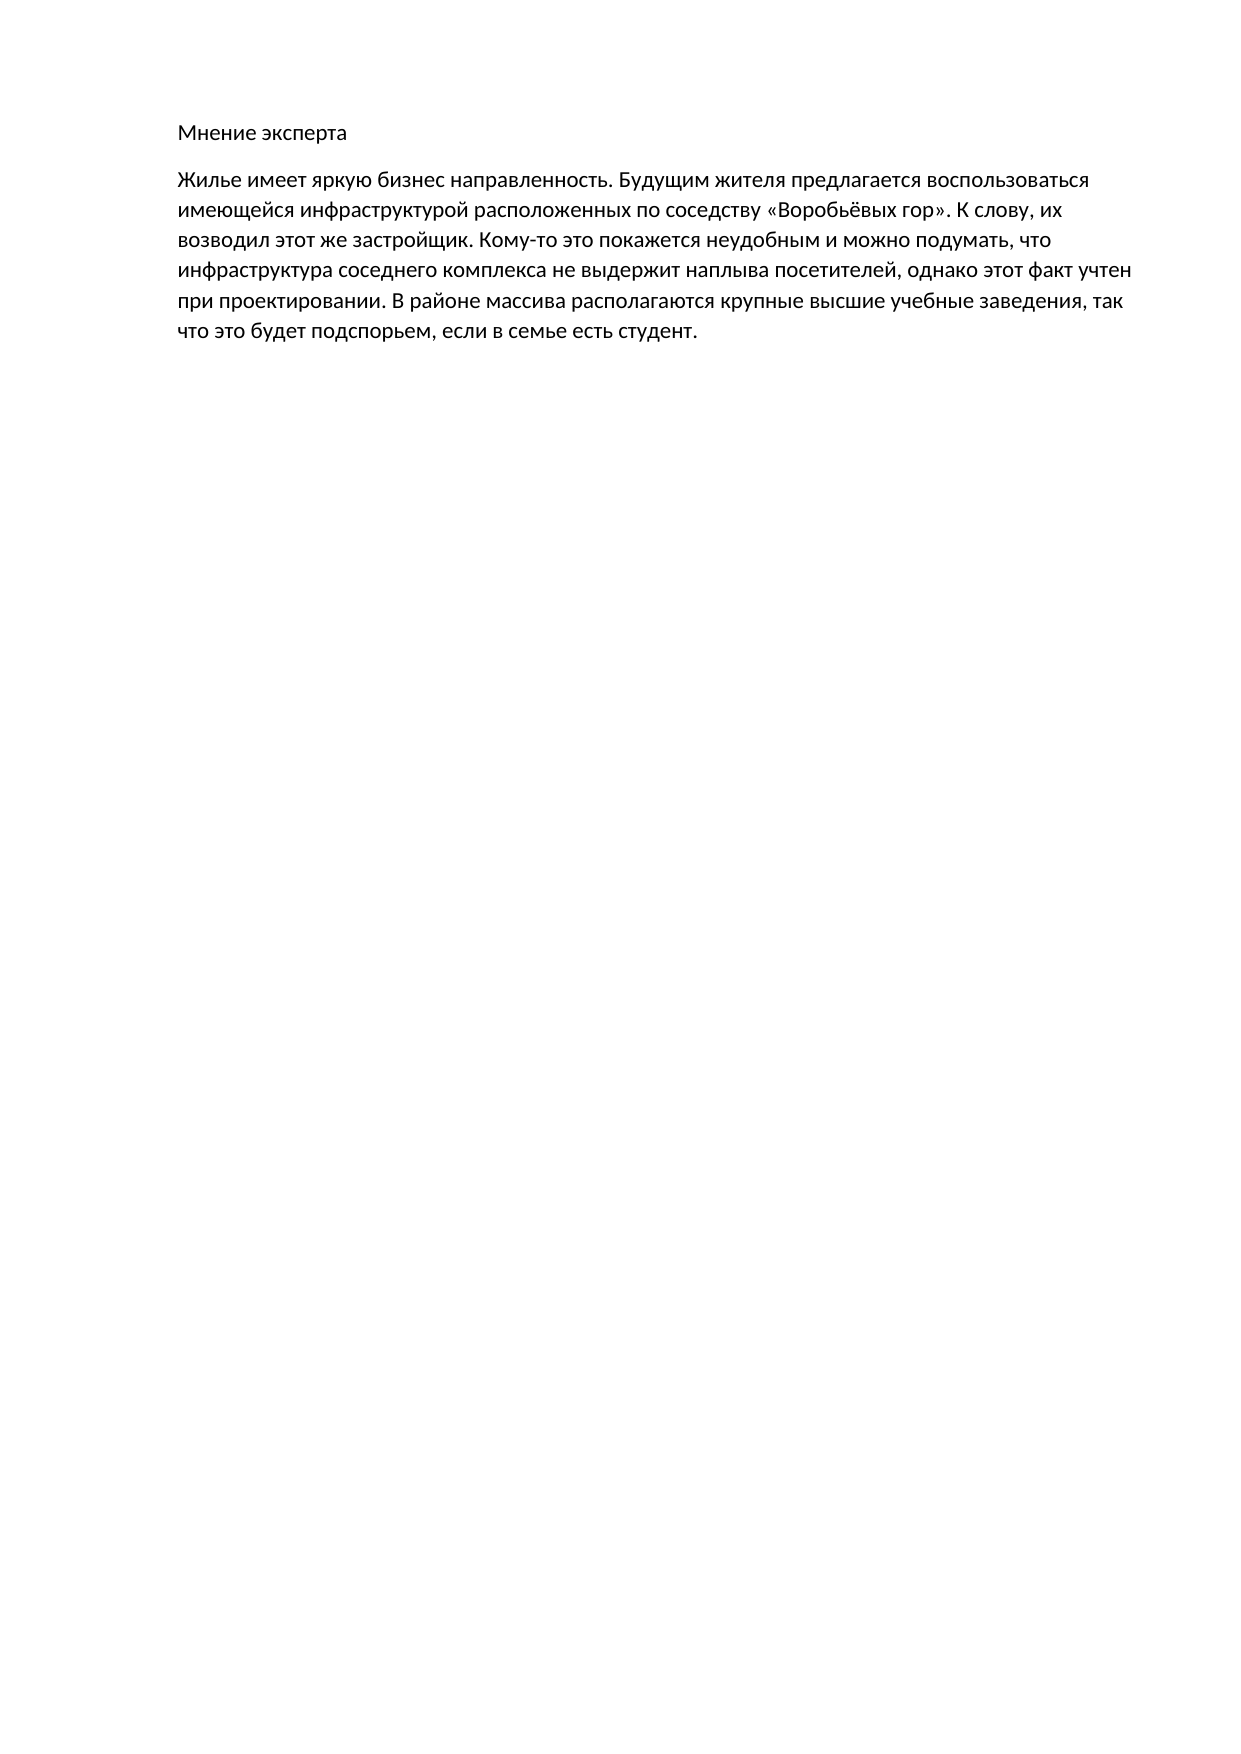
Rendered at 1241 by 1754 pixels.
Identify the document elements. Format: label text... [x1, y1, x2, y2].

text Мнение эксперта [177, 118, 1152, 146]
text Жилье имеет яркую бизнес направленность. Будущим жителя предлагается воспользоваться имеющейся инфраструктурой расположенных по соседству «Воробьёвых гор». К слову, их возводил этот же застройщик. Кому-то это покажется неудобным и можно подумать, что инфраструктура соседнего комплекса не выдержит наплыва посетителей, однако этот факт учтен при проектировании. В районе массива располагаются крупные высшие учебные заведения, так что это будет подспорьем, если в семье есть студент. [177, 165, 1152, 344]
